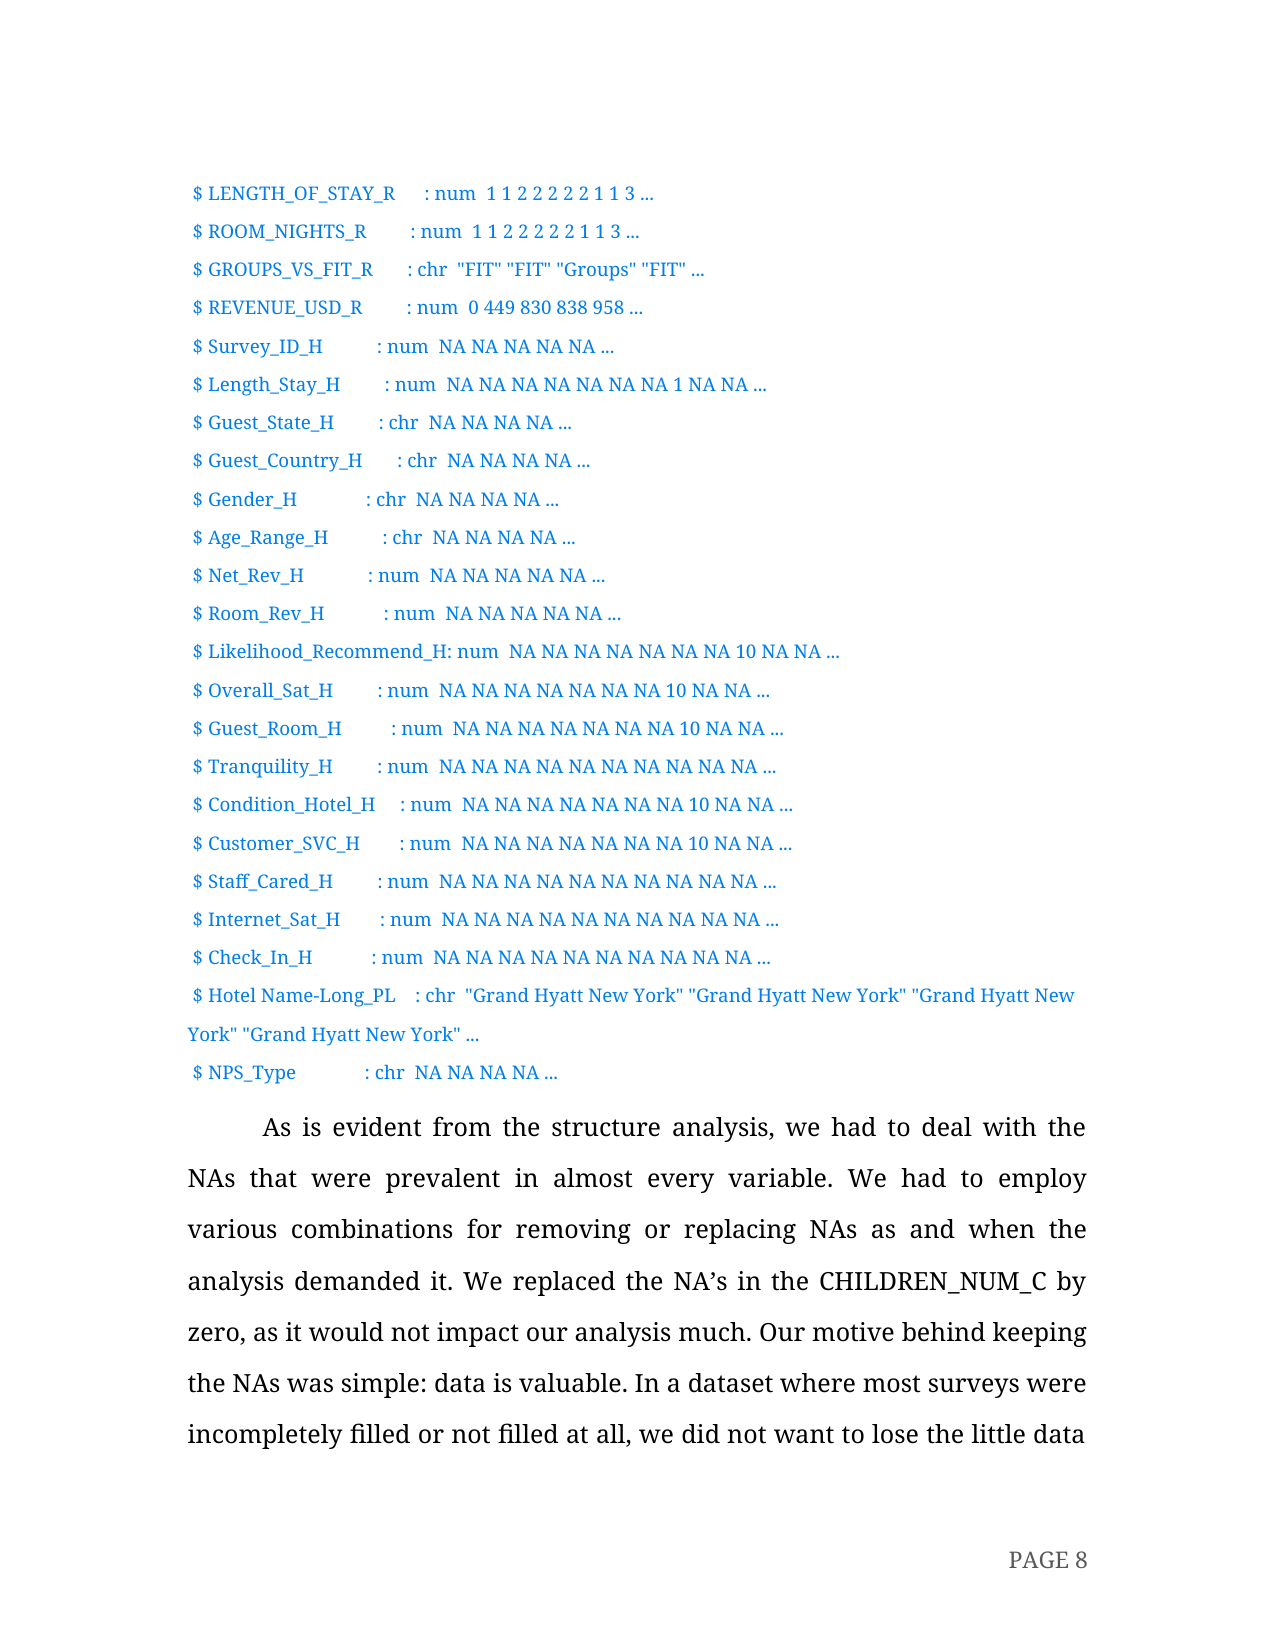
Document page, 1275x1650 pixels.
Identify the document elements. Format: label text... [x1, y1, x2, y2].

text $ Likelihood_Recommend_H: num NA NA NA NA NA NA NA 10 NA NA ... [187, 639, 1087, 664]
text $ ROOM_NIGHTS_R : num 1 1 2 2 2 2 2 1 1 3 ... [187, 218, 1087, 244]
text $ LENGTH_OF_STAY_R : num 1 1 2 2 2 2 2 1 1 3 ... [187, 180, 1087, 206]
text $ Room_Rev_H : num NA NA NA NA NA ... [187, 601, 1087, 626]
text $ Net_Rev_H : num NA NA NA NA NA ... [187, 562, 1087, 588]
text $ Hotel Name-Long_PL : chr "Grand Hyatt New York" "Grand Hyatt New York" "Grand Hyatt New York" "Grand Hyatt New York" ... [187, 983, 1087, 1047]
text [187, 1110, 1087, 1450]
text $ NPS_Type : chr NA NA NA NA ... [187, 1059, 1087, 1085]
text $ Tranquility_H : num NA NA NA NA NA NA NA NA NA NA ... [187, 753, 1087, 779]
text $ Overall_Sat_H : num NA NA NA NA NA NA NA 10 NA NA ... [187, 677, 1087, 702]
text $ Guest_State_H : chr NA NA NA NA ... [187, 409, 1087, 435]
text $ Length_Stay_H : num NA NA NA NA NA NA NA 1 NA NA ... [187, 371, 1087, 397]
text $ Guest_Room_H : num NA NA NA NA NA NA NA 10 NA NA ... [187, 715, 1087, 741]
text $ REVENUE_USD_R : num 0 449 830 838 958 ... [187, 295, 1087, 320]
text $ Survey_ID_H : num NA NA NA NA NA ... [187, 333, 1087, 358]
text $ Condition_Hotel_H : num NA NA NA NA NA NA NA 10 NA NA ... [187, 792, 1087, 817]
text $ Internet_Sat_H : num NA NA NA NA NA NA NA NA NA NA ... [187, 906, 1087, 932]
text $ Customer_SVC_H : num NA NA NA NA NA NA NA 10 NA NA ... [187, 830, 1087, 855]
text $ Check_In_H : num NA NA NA NA NA NA NA NA NA NA ... [187, 944, 1087, 970]
text $ GROUPS_VS_FIT_R : chr "FIT" "FIT" "Groups" "FIT" ... [187, 256, 1087, 282]
text $ Guest_Country_H : chr NA NA NA NA ... [187, 448, 1087, 473]
text $ Gender_H : chr NA NA NA NA ... [187, 486, 1087, 511]
text $ Staff_Cared_H : num NA NA NA NA NA NA NA NA NA NA ... [187, 868, 1087, 894]
text $ Age_Range_H : chr NA NA NA NA ... [187, 524, 1087, 549]
